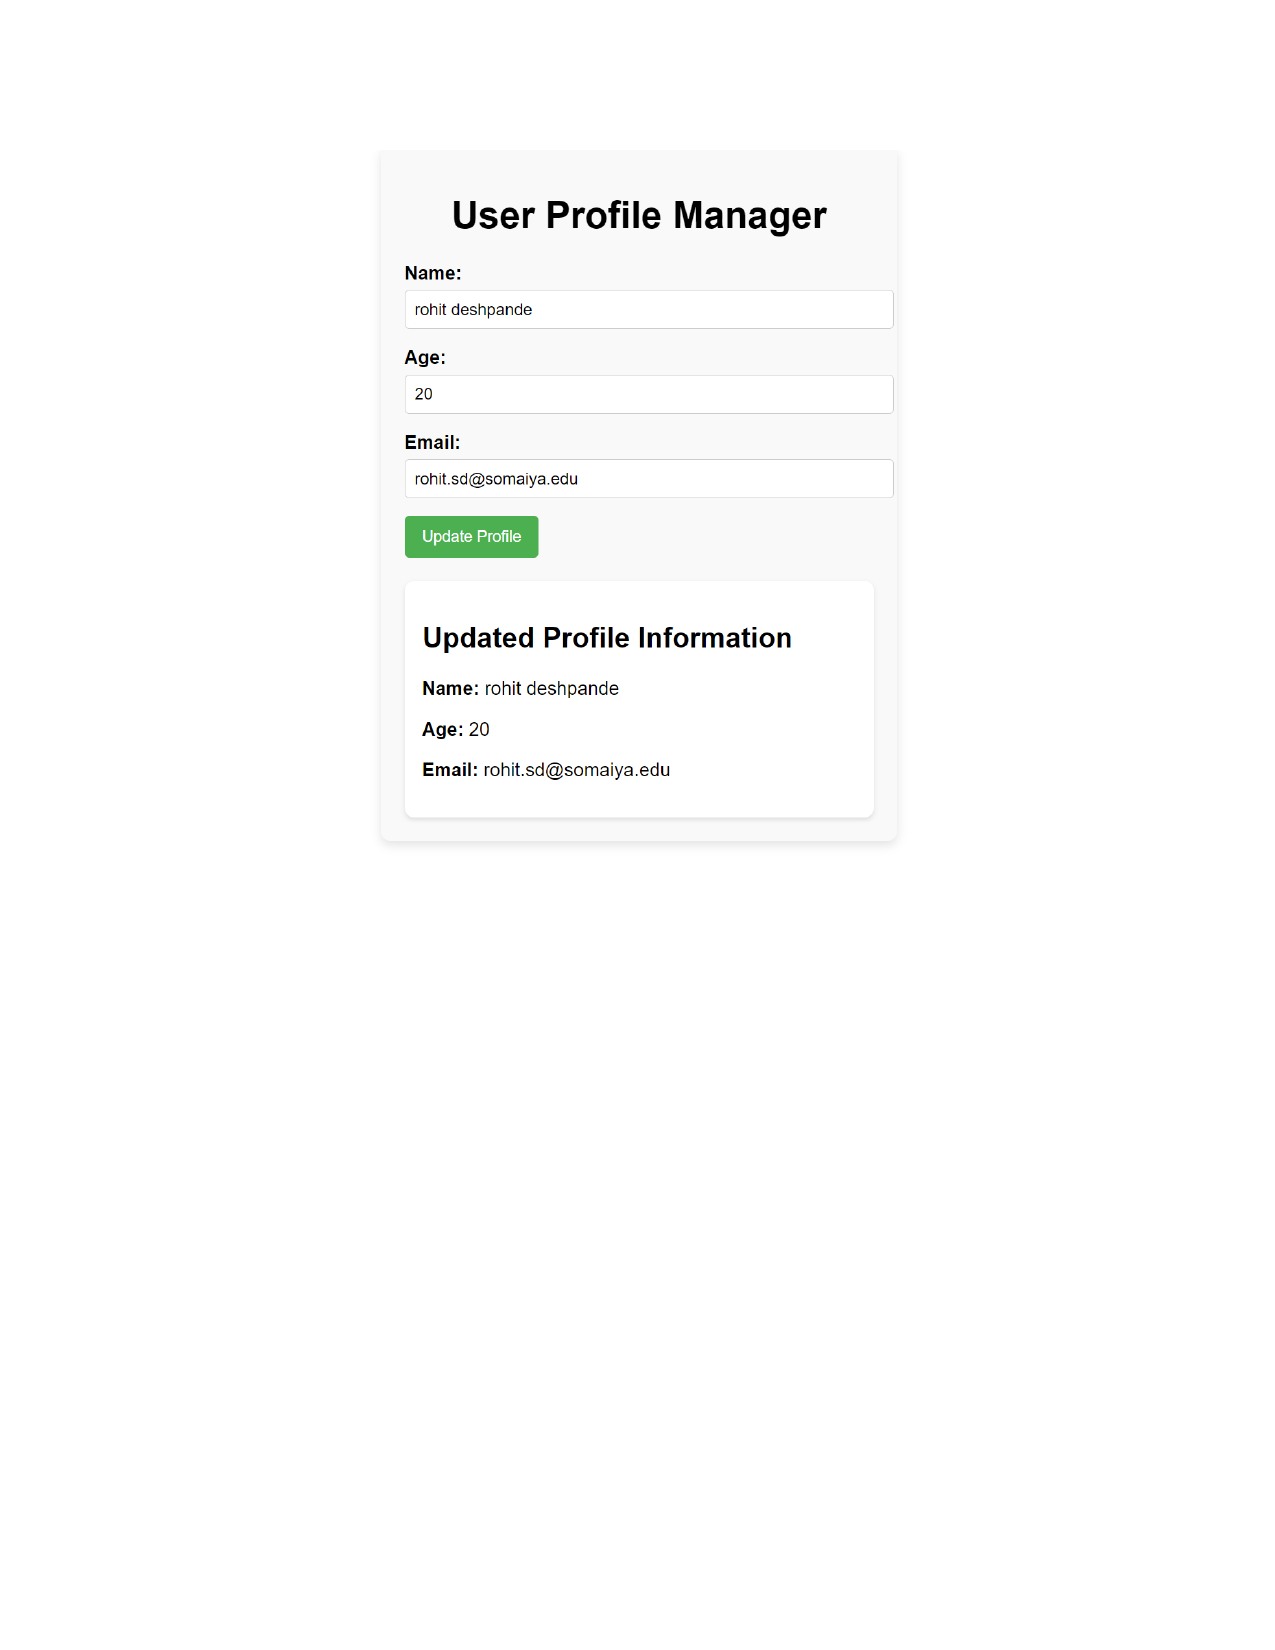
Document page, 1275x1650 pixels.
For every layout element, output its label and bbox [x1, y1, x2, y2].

picture [150, 150, 1125, 1100]
